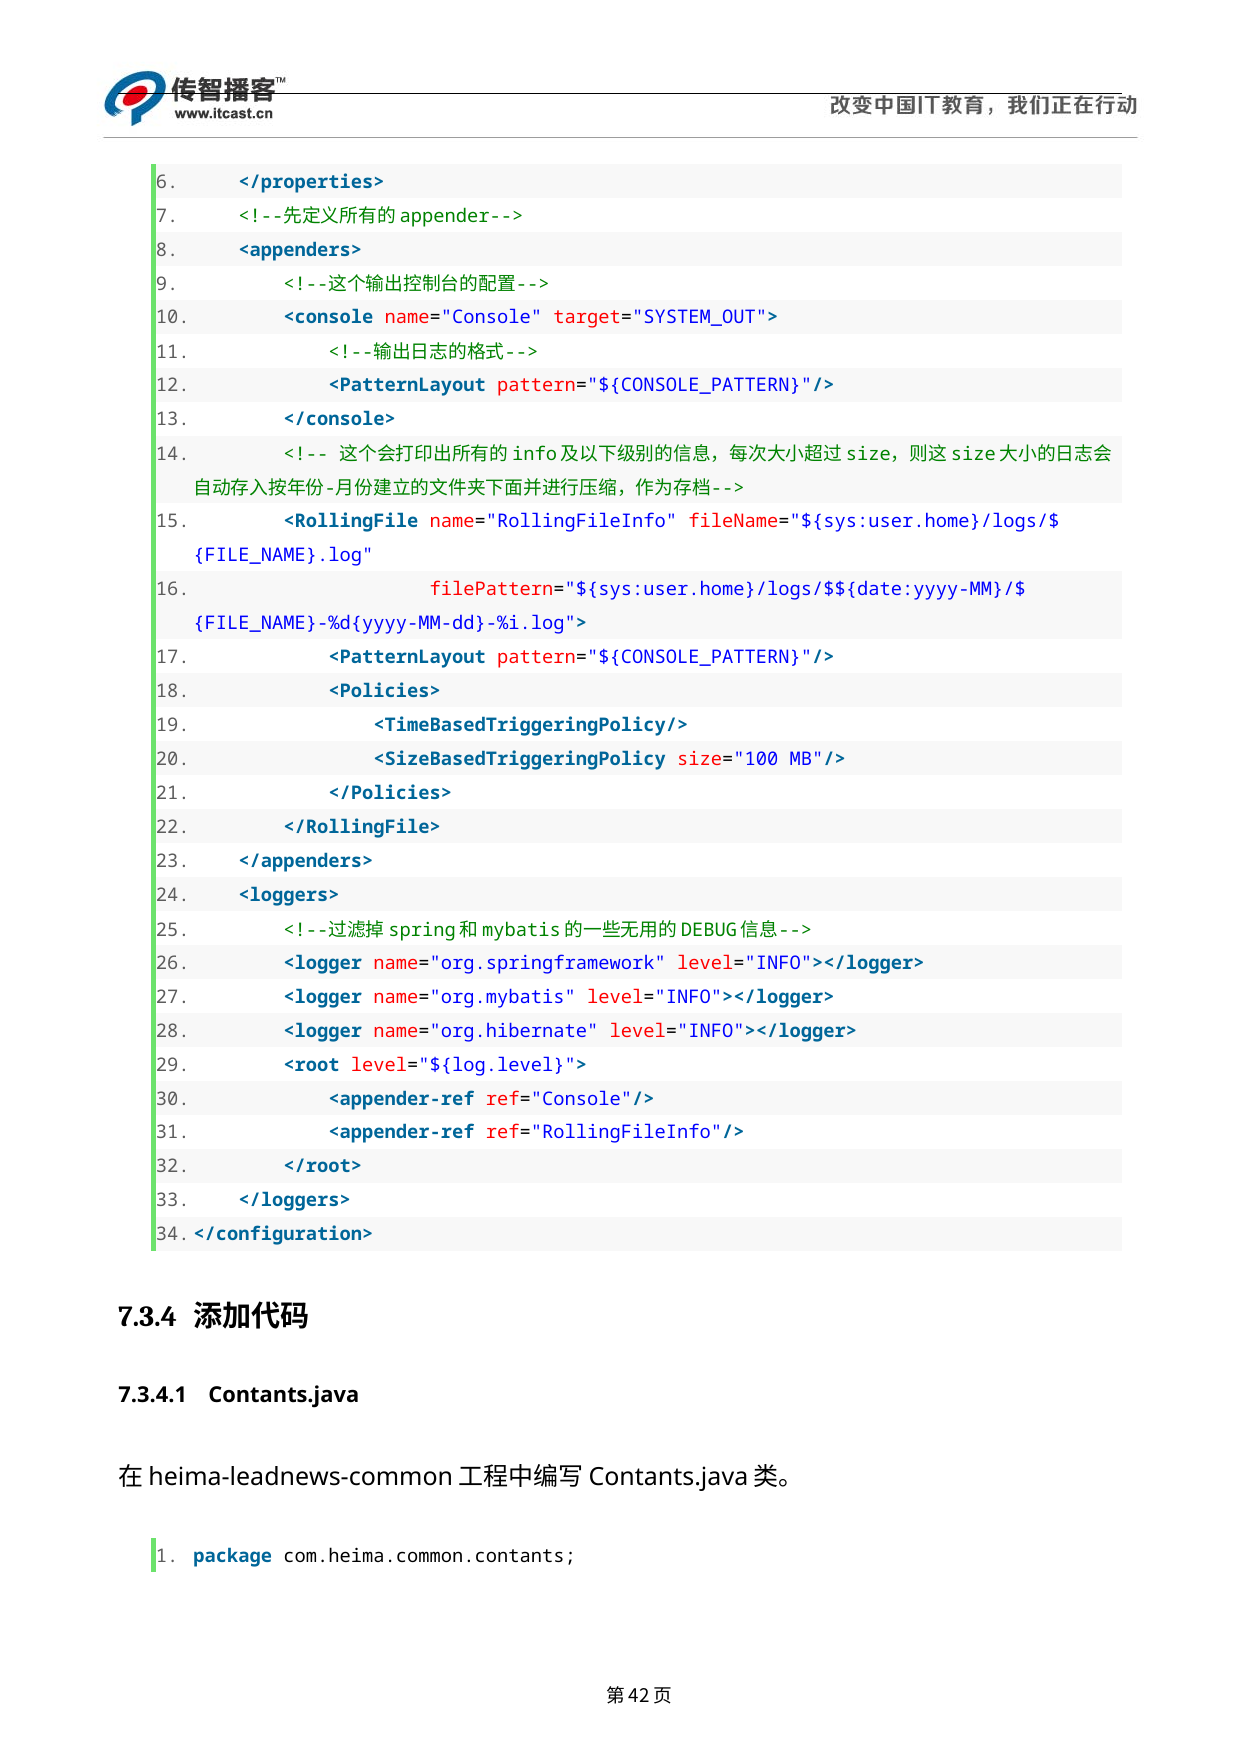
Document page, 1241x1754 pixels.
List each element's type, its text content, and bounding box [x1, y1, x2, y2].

list <appender-ref ref="Console"/> [156, 1081, 1122, 1115]
list <loggers> [156, 877, 1122, 911]
list <logger name="org.springframework" level="INFO"></logger> [156, 945, 1122, 979]
list <!-- 这个会打印出所有的info及以下级别的信息，每次大小超过size，则这size大小的日志会自动存入按年份-月份建立的文件夹下面并进行压缩，作为存档--> [156, 436, 1122, 503]
list <SizeBasedTriggeringPolicy size="100 MB"/> [156, 741, 1122, 775]
list <PatternLayout pattern="${CONSOLE_PATTERN}"/> [156, 639, 1122, 673]
list <appender-ref ref="RollingFileInfo"/> [156, 1115, 1122, 1149]
text 在heima-leadnews-common工程中编写Contants.java类。 [118, 1441, 1122, 1509]
subtitle 添加代码 [118, 1280, 1122, 1348]
list </configuration> [156, 1217, 1122, 1251]
list </Policies> [156, 775, 1122, 809]
list <!--先定义所有的appender--> [156, 198, 1122, 232]
list filePattern="${sys:user.home}/logs/$${date:yyyy-MM}/${FILE_NAME}-%d{yyyy-MM-dd}-%i.log"> [156, 571, 1122, 639]
list package com.heima.common.contants; [156, 1538, 1122, 1572]
list <logger name="org.hibernate" level="INFO"></logger> [156, 1013, 1122, 1047]
list <appenders> [156, 232, 1122, 266]
list <root level="${log.level}"> [156, 1047, 1122, 1081]
list <!--过滤掉spring和mybatis的一些无用的DEBUG信息--> [156, 911, 1122, 945]
list <!--输出日志的格式--> [156, 334, 1122, 368]
list <console name="Console" target="SYSTEM_OUT"> [156, 300, 1122, 334]
list <PatternLayout pattern="${CONSOLE_PATTERN}"/> [156, 368, 1122, 402]
list </loggers> [156, 1183, 1122, 1217]
list <TimeBasedTriggeringPolicy/> [156, 707, 1122, 741]
list <Policies> [156, 673, 1122, 707]
list </properties> [156, 164, 1122, 198]
list </console> [156, 402, 1122, 436]
list <logger name="org.mybatis" level="INFO"></logger> [156, 979, 1122, 1013]
list </root> [156, 1149, 1122, 1183]
list </RollingFile> [156, 809, 1122, 843]
list </appenders> [156, 843, 1122, 877]
picture [1, 0, 1239, 146]
list <!--这个输出控制台的配置--> [156, 266, 1122, 300]
list <RollingFile name="RollingFileInfo" fileName="${sys:user.home}/logs/${FILE_NAME}.log" [156, 503, 1122, 571]
subtitle Contants.java [118, 1377, 1122, 1411]
